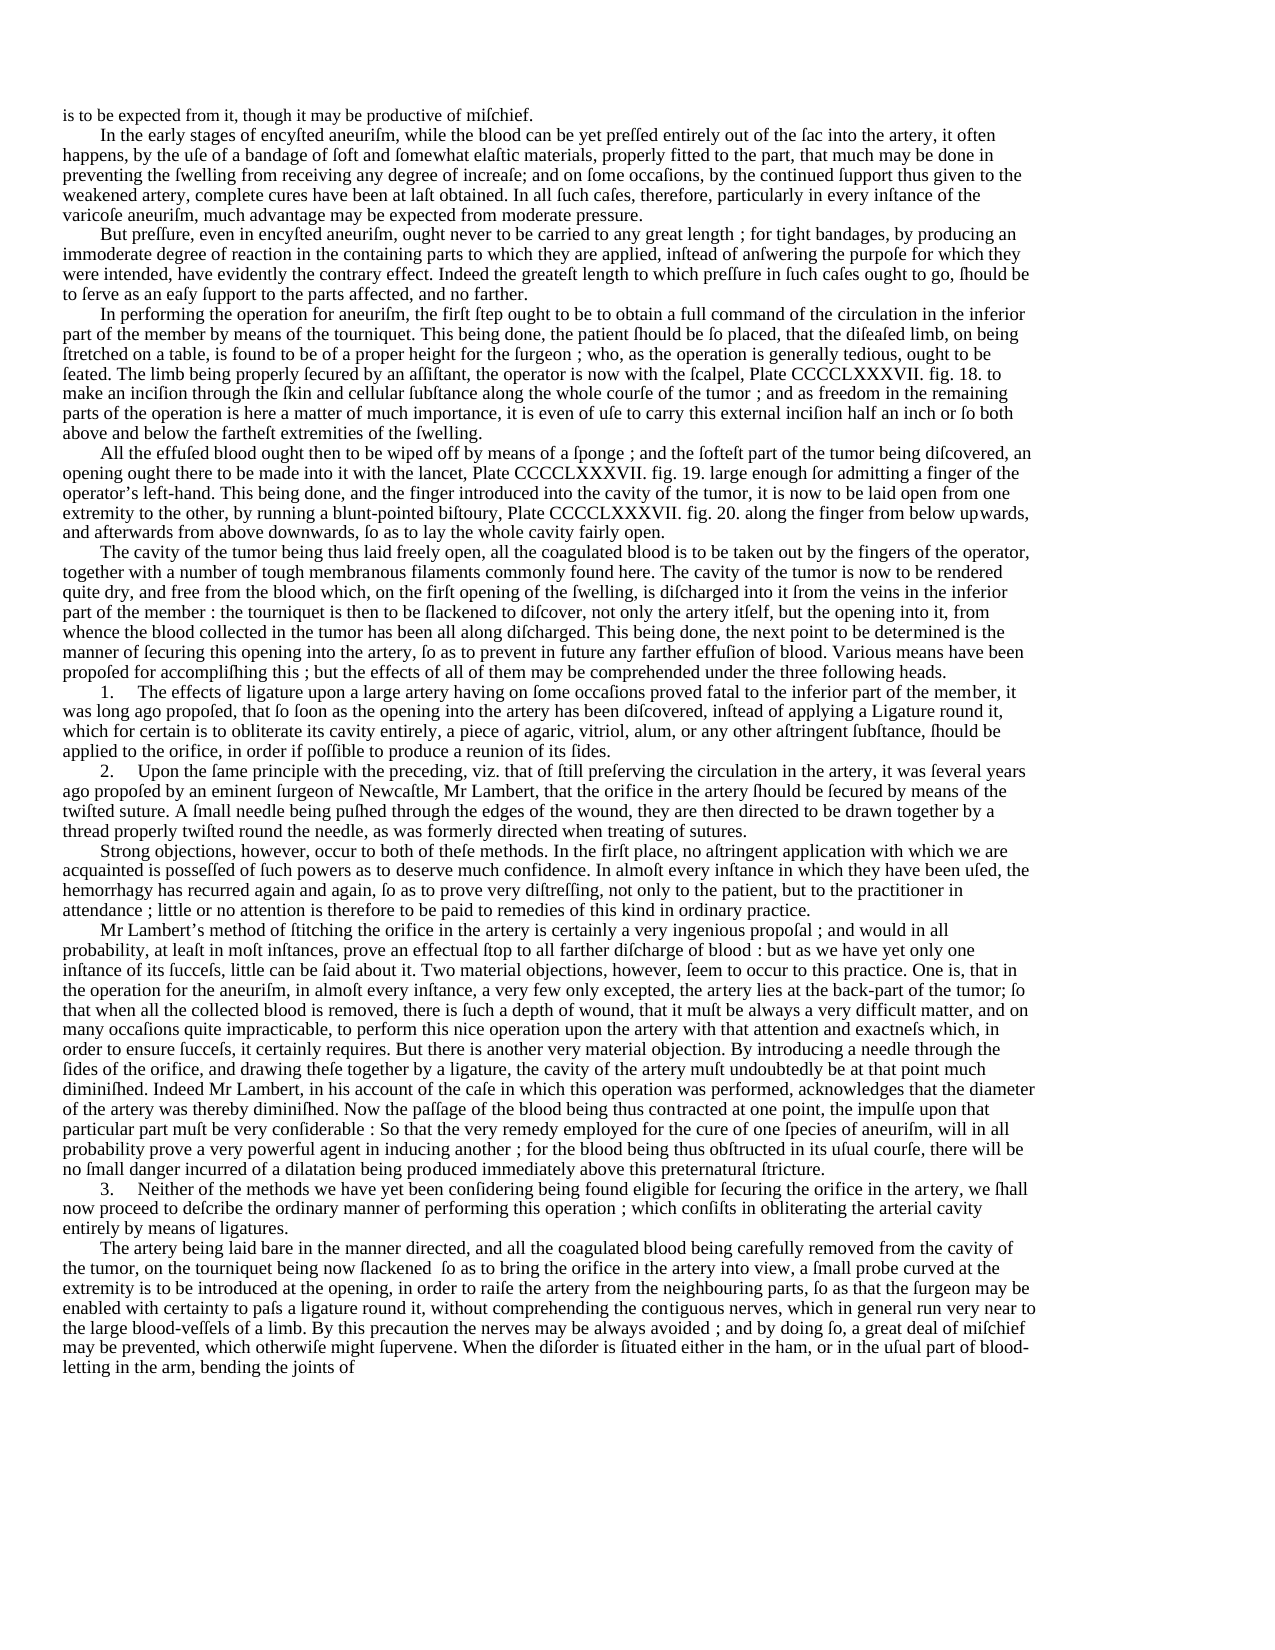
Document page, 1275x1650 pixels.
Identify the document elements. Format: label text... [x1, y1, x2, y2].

text 2. Upon the ſame principle with the preceding, viz. that of ſtill preſerving the circulation in the artery, it was ſeveral years ago propoſed by an eminent ſurgeon of Newcaſtle, Mr Lambert, that the orifice in the artery ſhould be ſecured by means of the twiſted suture. A ſmall needle being puſhed through the edges of the wound, they are then directed to be drawn together by a thread properly twiſted round the needle, as was formerly directed when treating of sutures. [62, 762, 1037, 841]
text In performing the operation for aneuriſm, the firſt ſtep ought to be to obtain a full command of the circulation in the inferior part of the member by means of the tourniquet. This being done, the patient ſhould be ſo placed, that the diſeaſed limb, on being ſtretched on a table, is found to be of a proper height for the ſurgeon ; who, as the operation is generally tedious, ought to be ſeated. The limb being properly ſecured by an aſſiſtant, the operator is now with the ſcalpel, Plate CCCCLXXXVII. fig. 18. to make an inciſion through the ſkin and cellular ſubſtance along the whole courſe of the tumor ; and as freedom in the remaining parts of the operation is here a matter of much importance, it is even of uſe to carry this external inciſion half an inch or ſo both above and below the fartheſt extremities of the ſwelling. [62, 304, 1037, 444]
text In the early stages of encyſted aneuriſm, while the blood can be yet preſſed entirely out of the ſac into the artery, it often happens, by the uſe of a bandage of ſoft and ſomewhat elaſtic materials, properly fitted to the part, that much may be done in preventing the ſwelling from receiving any degree of increaſe; and on ſome occaſions, by the continued ſupport thus given to the weakened artery, complete cures have been at laſt obtained. In all ſuch caſes, therefore, particularly in every inſtance of the varicoſe aneuriſm, much advantage may be expected from moderate pressure. [62, 126, 1037, 225]
text The artery being laid bare in the manner directed, and all the coagulated blood being carefully removed from the cavity of the tumor, on the tourniquet being now ſlackened ſo as to bring the orifice in the artery into view, a ſmall probe curved at the extremity is to be introduced at the opening, in order to raiſe the artery from the neighbouring parts, ſo as that the ſurgeon may be enabled with certainty to paſs a ligature round it, without comprehending the contiguous nerves, which in general run very near to the large blood-veſſels of a limb. By this precaution the nerves may be always avoided ; and by doing ſo, a great deal of miſchief may be prevented, which otherwiſe might ſupervene. When the diſorder is ſituated either in the ham, or in the uſual part of blood-letting in the arm, bending the joints of [62, 1239, 1037, 1378]
text All the effuſed blood ought then to be wiped off by means of a ſponge ; and the ſofteſt part of the tumor being diſcovered, an opening ought there to be made into it with the lancet, Plate CCCCLXXXVII. fig. 19. large enough ſor admitting a finger of the operator’s left-hand. This being done, and the finger introduced into the cavity of the tumor, it is now to be laid open from one extremity to the other, by running a blunt-pointed biſtoury, Plate CCCCLXXXVII. fig. 20. along the finger from below upwards, and afterwards from above downwards, ſo as to lay the whole cavity fairly open. [62, 444, 1037, 543]
text The cavity of the tumor being thus laid freely open, all the coagulated blood is to be taken out by the fingers of the operator, together with a number of tough membranous filaments commonly found here. The cavity of the tumor is now to be rendered quite dry, and free from the blood which, on the firſt opening of the ſwelling, is diſcharged into it ſrom the veins in the inferior part of the member : the tourniquet is then to be ſlackened to diſcover, not only the artery itſelf, but the opening into it, from whence the blood collected in the tumor has been all along diſcharged. This being done, the next point to be determined is the manner of ſecuring this opening into the artery, ſo as to prevent in future any farther effuſion of blood. Various means have been propoſed for accompliſhing this ; but the effects of all of them may be comprehended under the three following heads. [62, 543, 1037, 682]
text 3. Neither of the methods we have yet been conſidering being found eligible for ſecuring the orifice in the artery, we ſhall now proceed to deſcribe the ordinary manner of performing this operation ; which conſiſts in obliterating the arterial cavity entirely by means oſ ligatures. [62, 1179, 1037, 1239]
text 1. The effects of ligature upon a large artery having on ſome occaſions proved fatal to the inferior part of the member, it was long ago propoſed, that ſo ſoon as the opening into the artery has been diſcovered, inſtead of applying a Ligature round it, which for certain is to obliterate its cavity entirely, a piece of agaric, vitriol, alum, or any other aſtringent ſubſtance, ſhould be applied to the orifice, in order if poſſible to produce a reunion of its ſides. [62, 682, 1037, 762]
text Strong objections, however, occur to both of theſe methods. In the firſt place, no aſtringent application with which we are acquainted is posseſſed of ſuch powers as to deserve much confidence. In almoſt every inſtance in which they have been uſed, the hemorrhagy has recurred again and again, ſo as to prove very diſtreſſing, not only to the patient, but to the practitioner in attendance ; little or no attention is therefore to be paid to remedies of this kind in ordinary practice. [62, 841, 1037, 921]
text But preſſure, even in encyſted aneuriſm, ought never to be carried to any great length ; for tight bandages, by producing an immoderate degree of reaction in the containing parts to which they are applied, inſtead of anſwering the purpoſe for which they were intended, have evidently the contrary effect. Indeed the greateſt length to which preſſure in ſuch caſes ought to go, ſhould be to ſerve as an eaſy ſupport to the parts affected, and no farther. [62, 225, 1037, 304]
text Mr Lambert’s method of ſtitching the orifice in the artery is certainly a very ingenious propoſal ; and would in all probability, at leaſt in moſt inſtances, prove an effectual ſtop to all farther diſcharge of blood : but as we have yet only one inſtance of its ſucceſs, little can be ſaid about it. Two material objections, however, ſeem to occur to this practice. One is, that in the operation for the aneuriſm, in almoſt every inſtance, a very few only excepted, the artery lies at the back-part of the tumor; ſo that when all the collected blood is removed, there is ſuch a depth of wound, that it muſt be always a very difficult matter, and on many occaſions quite impracticable, to perform this nice operation upon the artery with that attention and exactneſs which, in order to ensure ſucceſs, it certainly requires. But there is another very material objection. By introducing a needle through the ſides of the orifice, and drawing theſe together by a ligature, the cavity of the artery muſt undoubtedly be at that point much diminiſhed. Indeed Mr Lambert, in his account of the caſe in which this operation was performed, acknowledges that the diameter of the artery was thereby diminiſhed. Now the paſſage of the blood being thus contracted at one point, the impulſe upon that particular part muſt be very conſiderable : So that the very remedy employed for the cure of one ſpecies of aneuriſm, will in all probability prove a very powerful agent in inducing another ; for the blood being thus obſtructed in its uſual courſe, there will be no ſmall danger incurred of a dilatation being produced immediately above this preternatural ſtricture. [62, 921, 1037, 1179]
text is to be expected from it, though it may be productive of miſchief. [62, 105, 1037, 126]
